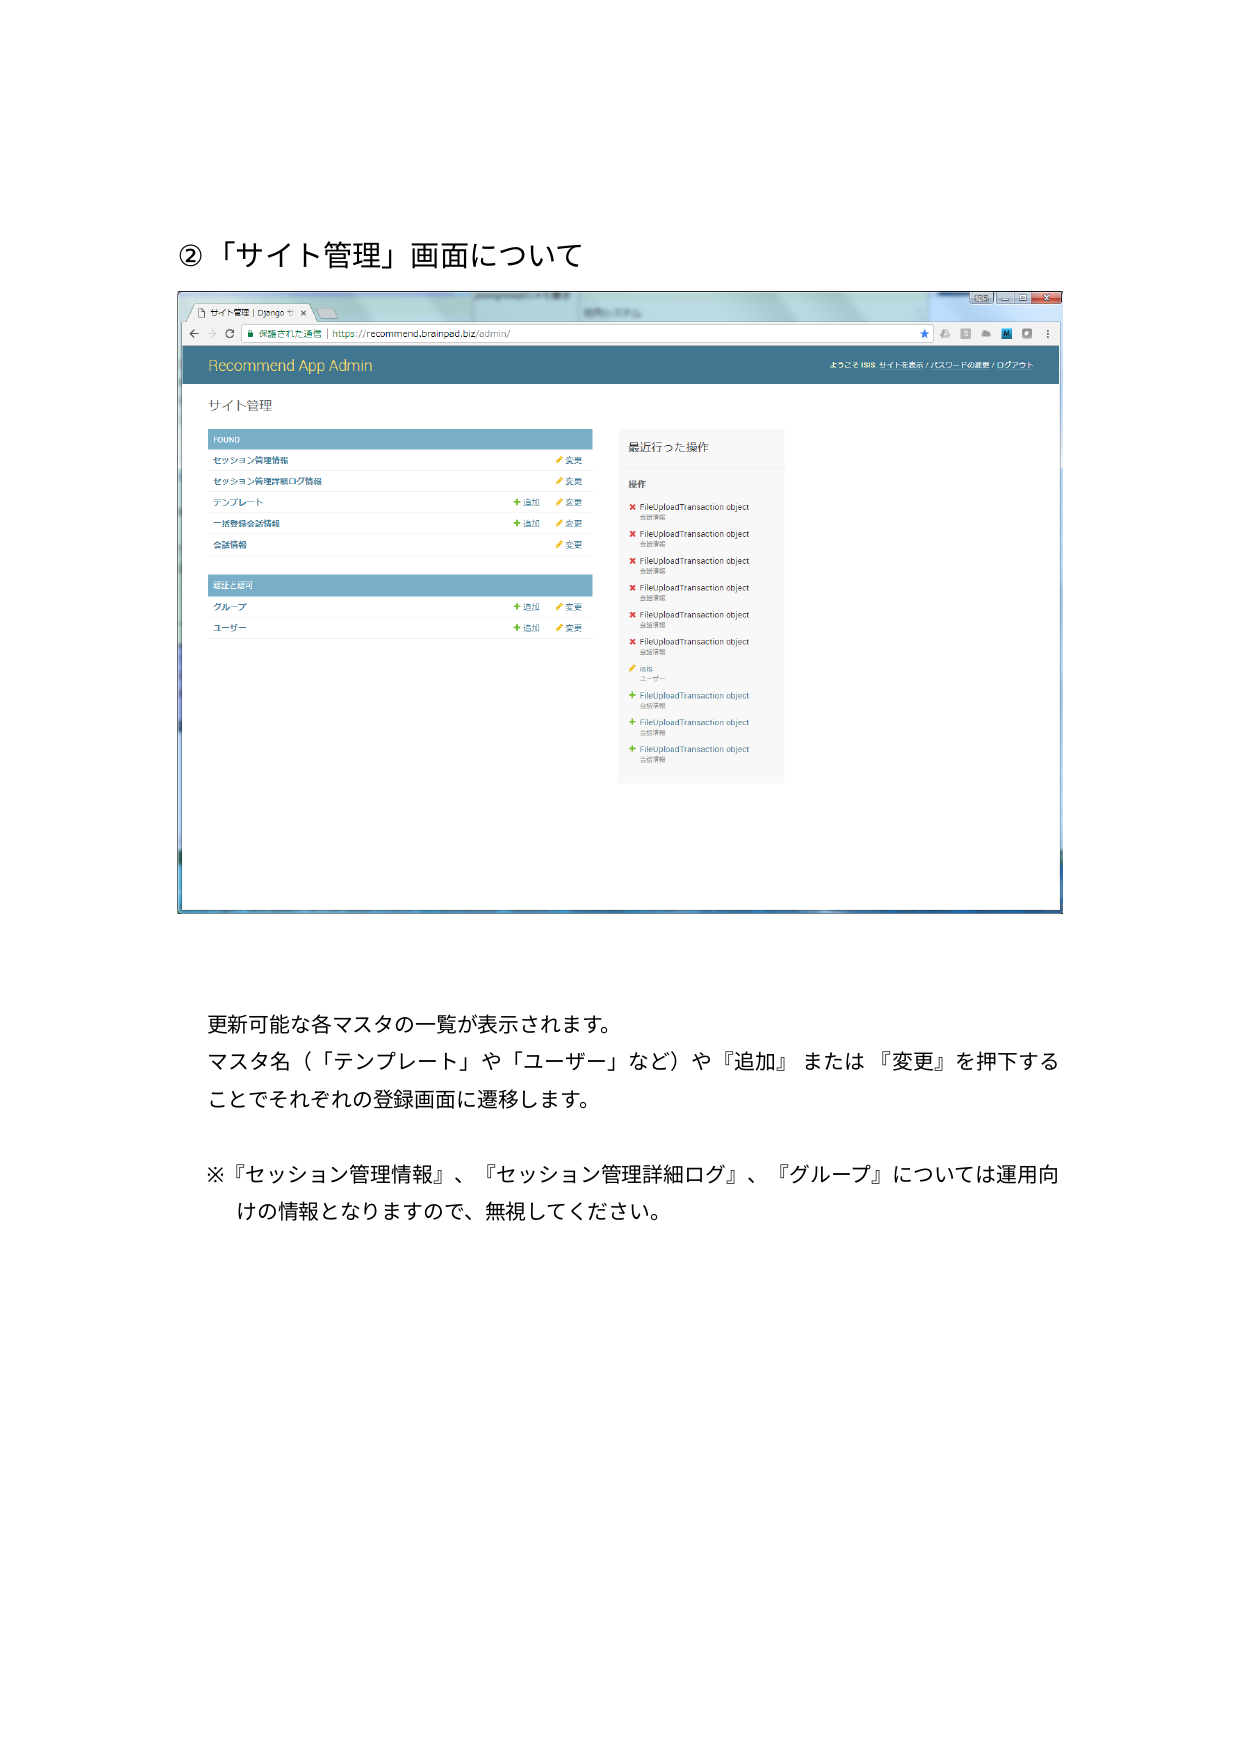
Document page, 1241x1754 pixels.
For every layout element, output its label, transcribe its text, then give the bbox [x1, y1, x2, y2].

list ｢サイト管理」画面について [177, 217, 1063, 291]
text ※『セッション管理情報』、『セッション管理詳細ログ』、『グループ』については運用向けの情報となりますので、無視してください。 [207, 1154, 1063, 1229]
list マスタ名（「テンプレート」や「ユーザー」など）や『追加』 または 『変更』を押下することでそれぞれの登録画面に遷移します。 [207, 1042, 1063, 1117]
list 更新可能な各マスタの一覧が表示されます。 [207, 1004, 1063, 1042]
picture [177, 291, 1063, 914]
